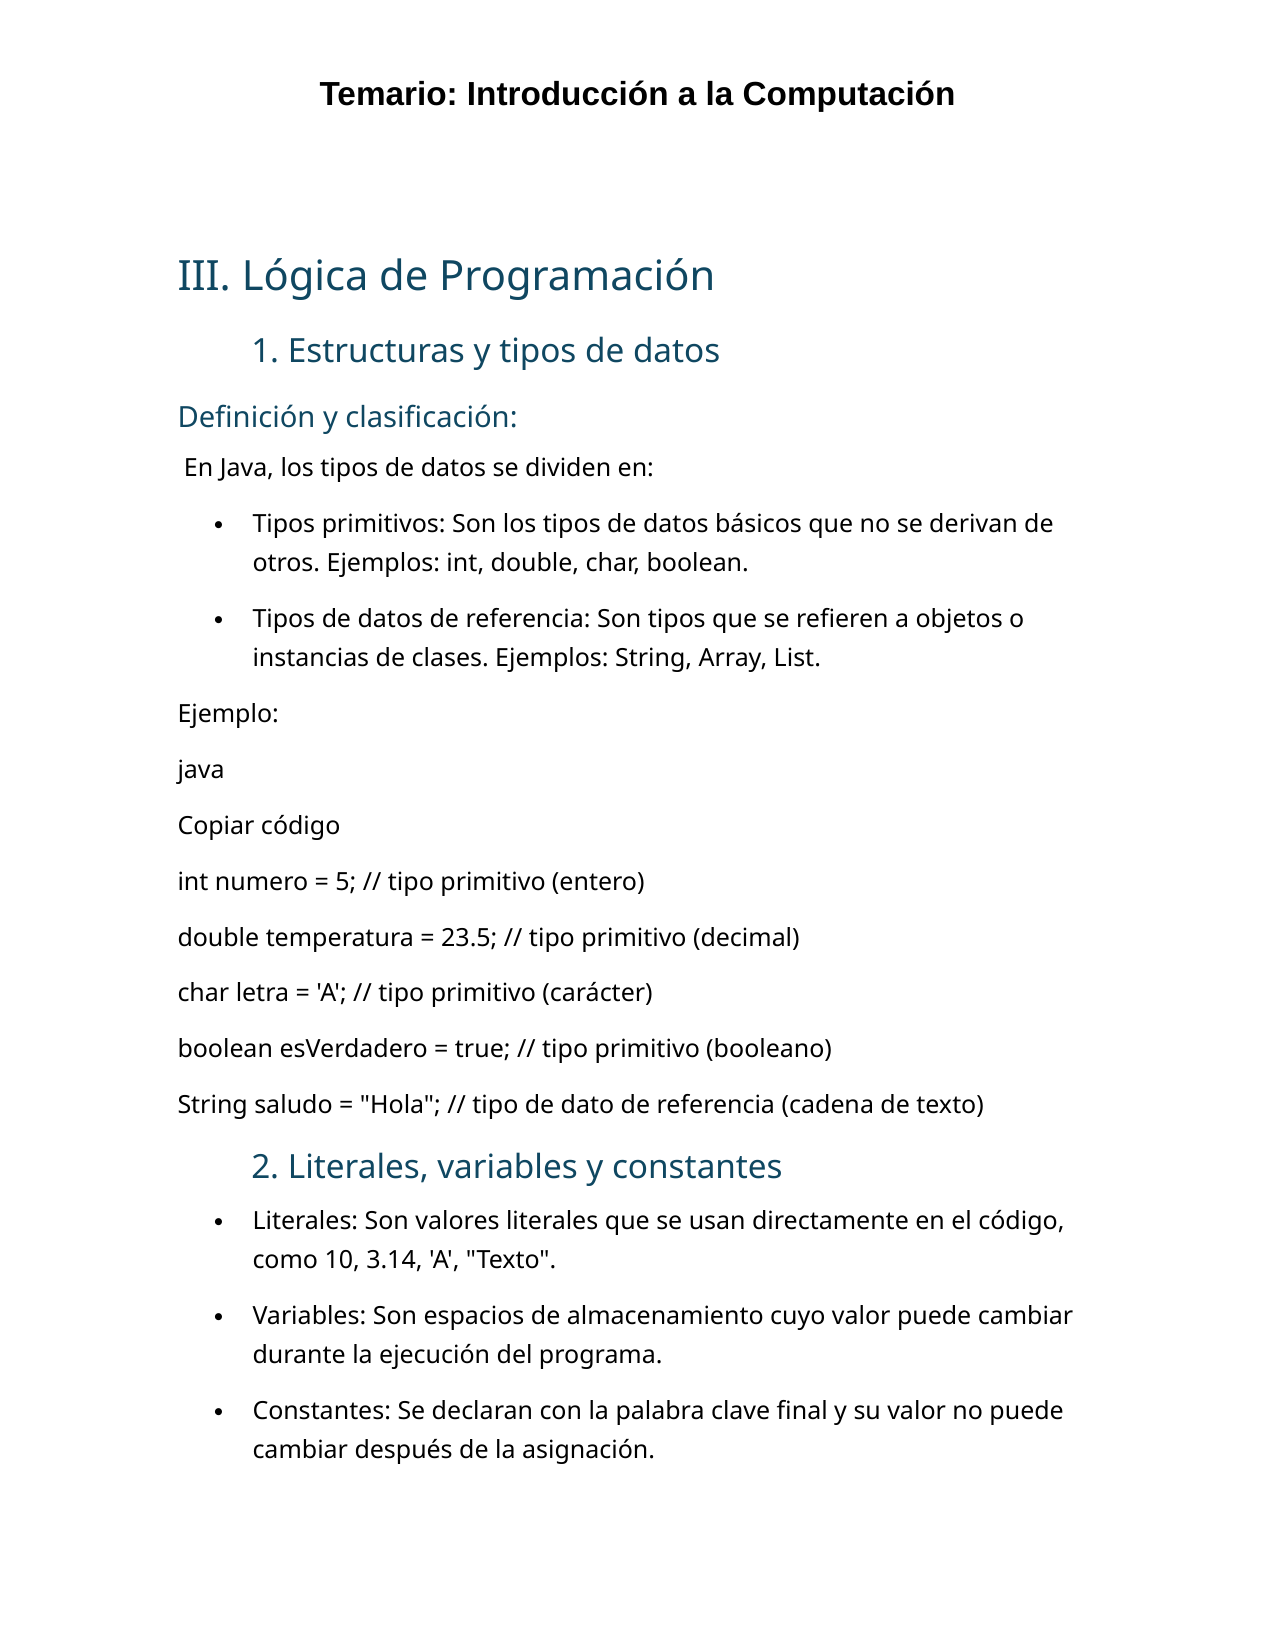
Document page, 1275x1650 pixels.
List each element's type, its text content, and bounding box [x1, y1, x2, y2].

text String saludo = "Hola"; // tipo de dato de referencia (cadena de texto) [177, 1087, 1098, 1121]
text int numero = 5; // tipo primitivo (entero) [177, 863, 1098, 897]
list Variables: Son espacios de almacenamiento cuyo valor puede cambiar durante la ejecución del programa. [215, 1298, 1098, 1371]
list Tipos primitivos: Son los tipos de datos básicos que no se derivan de otros. Ejemplos: int, double, char, boolean. [215, 506, 1098, 579]
text Ejemplo: [177, 696, 1098, 730]
list Constantes: Se declaran con la palabra clave final y su valor no puede cambiar después de la asignación. [215, 1393, 1098, 1466]
subtitle Definición y clasificación: [177, 396, 1098, 436]
text java [177, 752, 1098, 786]
subtitle 2. Literales, variables y constantes [251, 1142, 1098, 1188]
text double temperatura = 23.5; // tipo primitivo (decimal) [177, 919, 1098, 953]
subtitle III. Lógica de Programación [177, 245, 1098, 302]
text boolean esVerdadero = true; // tipo primitivo (booleano) [177, 1031, 1098, 1065]
subtitle 1. Estructuras y tipos de datos [251, 327, 1098, 373]
text char letra = 'A'; // tipo primitivo (carácter) [177, 975, 1098, 1009]
list Tipos de datos de referencia: Son tipos que se refieren a objetos o instancias de clases. Ejemplos: String, Array, List. [215, 601, 1098, 674]
list Literales: Son valores literales que se usan directamente en el código, como 10, 3.14, 'A', "Texto". [215, 1203, 1098, 1276]
text Copiar código [177, 807, 1098, 842]
text En Java, los tipos de datos se dividen en: [177, 450, 1098, 484]
